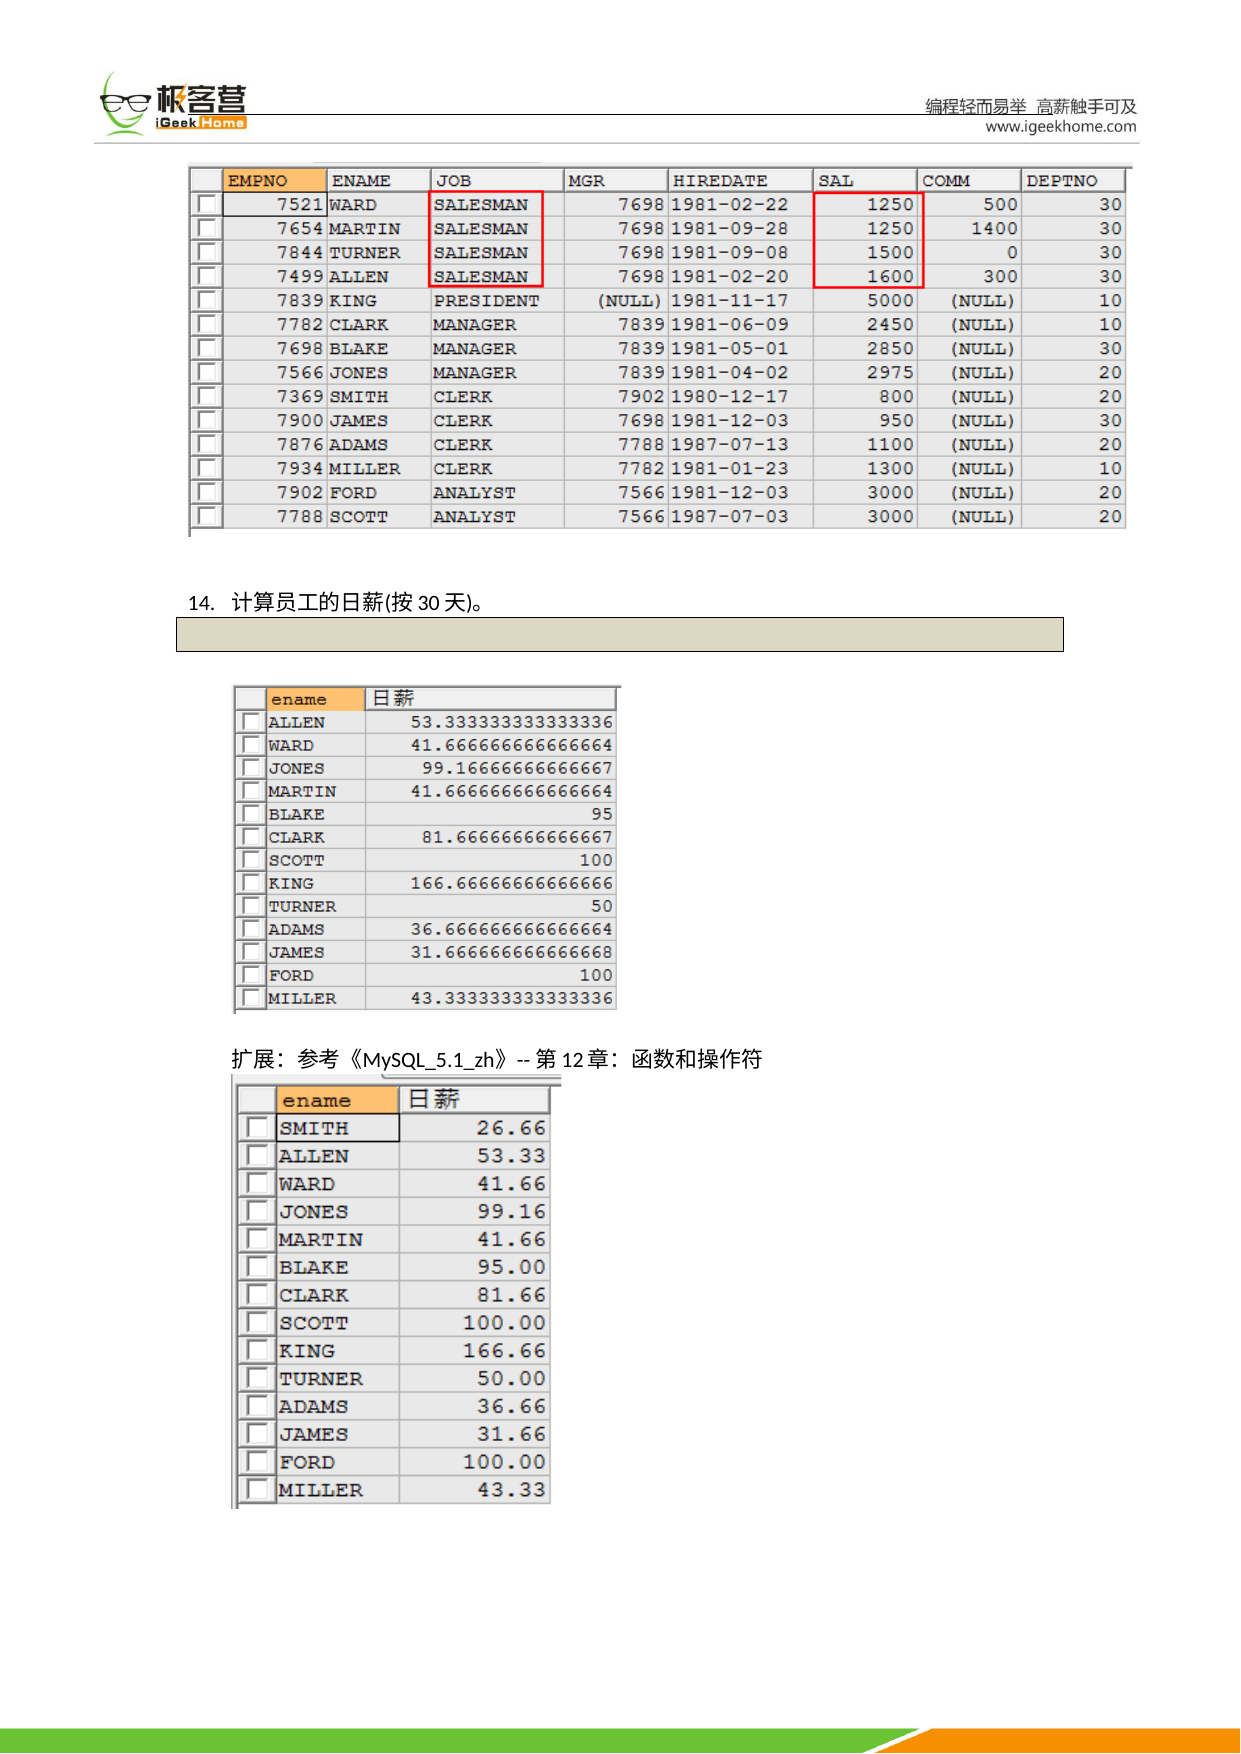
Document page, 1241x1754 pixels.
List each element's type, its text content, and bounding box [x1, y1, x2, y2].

list 计算员工的日薪(按30天)。 [187, 584, 1053, 617]
table_header [177, 618, 1063, 651]
picture [231, 684, 622, 1014]
picture [0, 1690, 1241, 1753]
text 扩展：参考《MySQL_5.1_zh》-- 第12章：函数和操作符 [187, 1042, 1053, 1074]
picture [187, 162, 1133, 537]
picture [231, 1074, 562, 1509]
picture [0, 1, 1241, 151]
